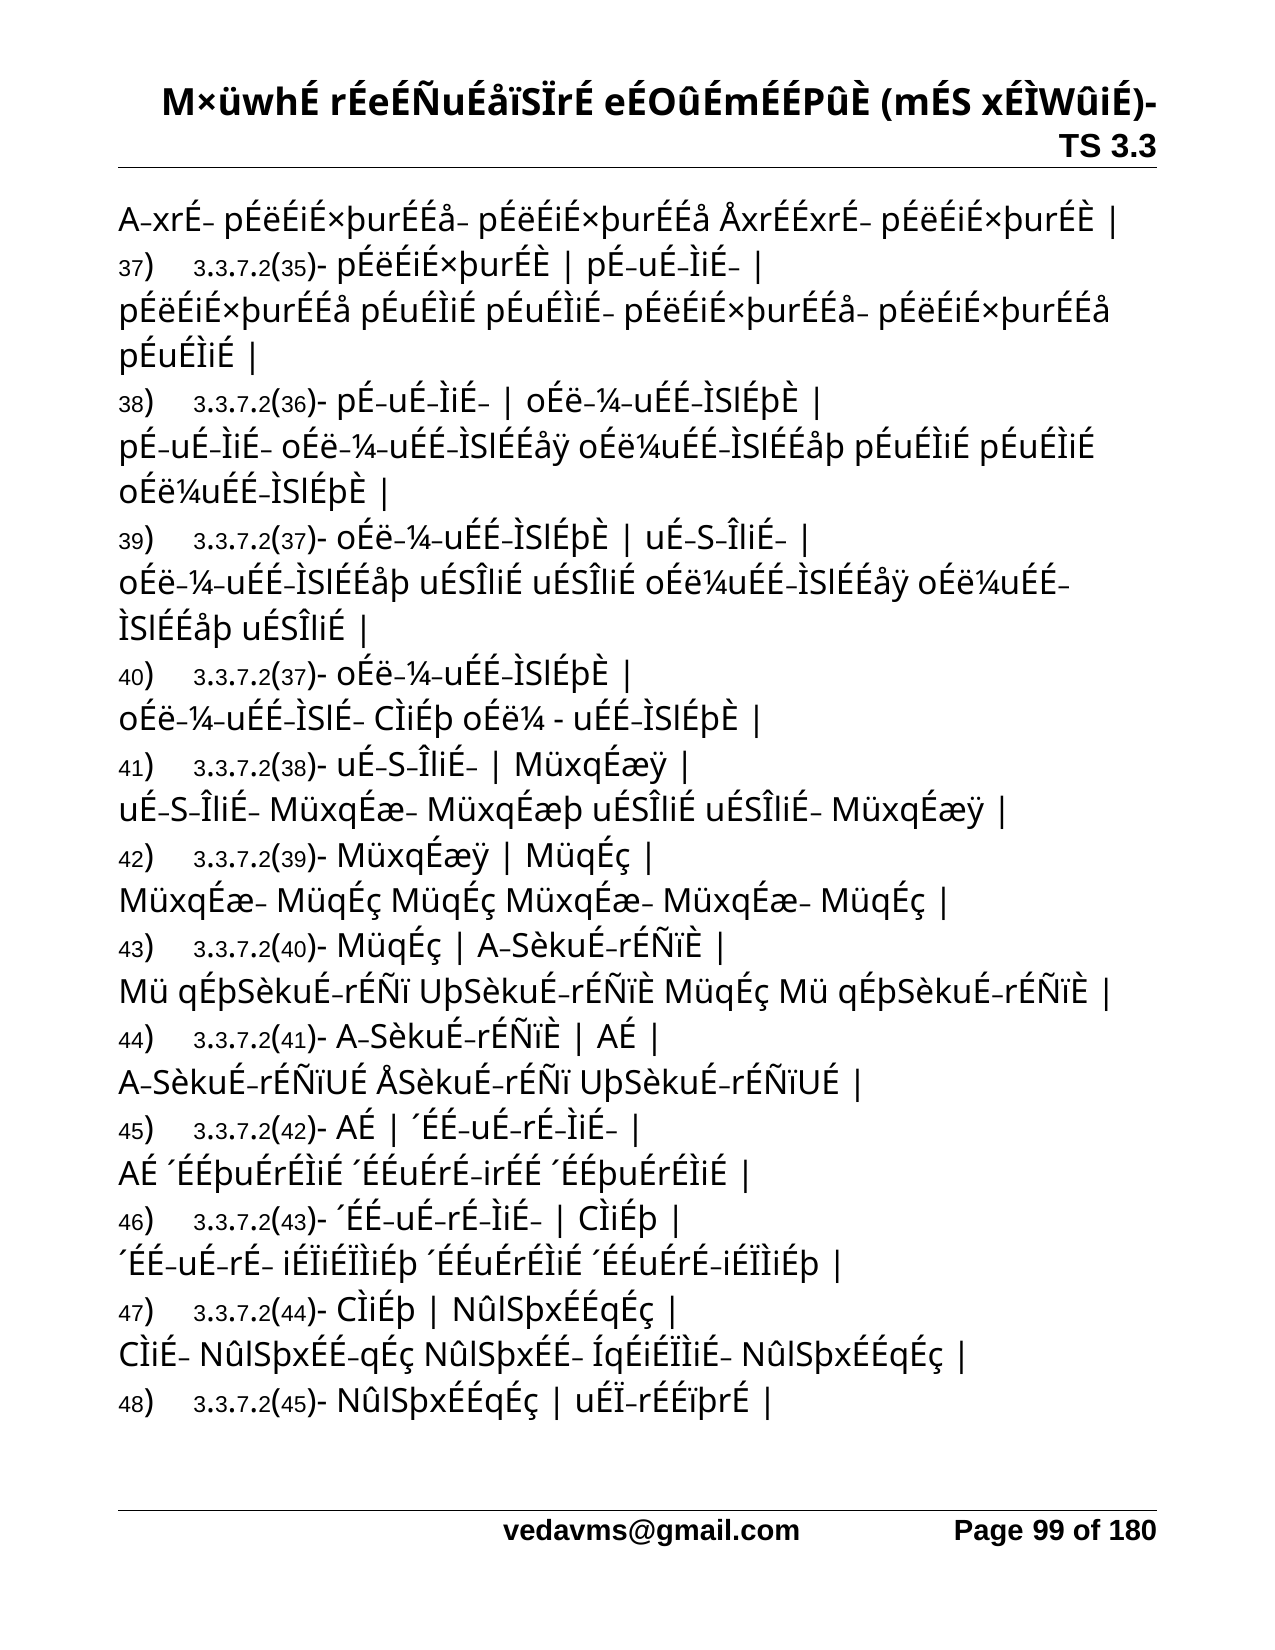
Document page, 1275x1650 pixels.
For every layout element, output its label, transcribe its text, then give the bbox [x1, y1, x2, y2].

text 42) 3.3.7.2(39)- MüxqÉæÿ | MüqÉç | [118, 831, 1157, 877]
text Mü qÉþSèkuÉ–rÉÑï UþSèkuÉ–rÉÑïÈ MüqÉç Mü qÉþSèkuÉ–rÉÑïÈ | [118, 968, 1157, 1013]
text AÉ ´ÉÉþuÉrÉÌiÉ ´ÉÉuÉrÉ–irÉÉ ´ÉÉþuÉrÉÌiÉ | [118, 1149, 1157, 1195]
text oÉë–¼–uÉÉ–ÌSlÉÉåþ uÉSÎliÉ uÉSÎliÉ oÉë¼uÉÉ–ÌSlÉÉåÿ oÉë¼uÉÉ–ÌSlÉÉåþ uÉSÎliÉ | [118, 559, 1157, 650]
text A–SèkuÉ–rÉÑïUÉ ÅSèkuÉ–rÉÑï UþSèkuÉ–rÉÑïUÉ | [118, 1058, 1157, 1104]
text pÉëÉiÉ×þurÉÉå pÉuÉÌiÉ pÉuÉÌiÉ– pÉëÉiÉ×þurÉÉå– pÉëÉiÉ×þurÉÉå pÉuÉÌiÉ | [118, 286, 1157, 377]
text 48) 3.3.7.2(45)- NûlSþxÉÉqÉç | uÉÏ–rÉÉïþrÉ | [118, 1376, 1157, 1422]
text 46) 3.3.7.2(43)- ´ÉÉ–uÉ–rÉ–ÌiÉ– | CÌiÉþ | [118, 1195, 1157, 1240]
text oÉë–¼–uÉÉ–ÌSlÉ– CÌiÉþ oÉë¼ - uÉÉ–ÌSlÉþÈ | [118, 695, 1157, 741]
text 44) 3.3.7.2(41)- A–SèkuÉ–rÉÑïÈ | AÉ | [118, 1013, 1157, 1058]
text CÌiÉ– NûlSþxÉÉ–qÉç NûlSþxÉÉ– ÍqÉiÉÏÌiÉ– NûlSþxÉÉqÉç | [118, 1331, 1157, 1376]
text MüxqÉæ– MüqÉç MüqÉç MüxqÉæ– MüxqÉæ– MüqÉç | [118, 877, 1157, 922]
text 39) 3.3.7.2(37)- oÉë–¼–uÉÉ–ÌSlÉþÈ | uÉ–S–ÎliÉ– | [118, 513, 1157, 559]
text 40) 3.3.7.2(37)- oÉë–¼–uÉÉ–ÌSlÉþÈ | [118, 650, 1157, 695]
text pÉ–uÉ–ÌiÉ– oÉë–¼–uÉÉ–ÌSlÉÉåÿ oÉë¼uÉÉ–ÌSlÉÉåþ pÉuÉÌiÉ pÉuÉÌiÉ oÉë¼uÉÉ–ÌSlÉþÈ | [118, 423, 1157, 513]
text 45) 3.3.7.2(42)- AÉ | ´ÉÉ–uÉ–rÉ–ÌiÉ– | [118, 1104, 1157, 1149]
text 47) 3.3.7.2(44)- CÌiÉþ | NûlSþxÉÉqÉç | [118, 1286, 1157, 1331]
text A–xrÉ– pÉëÉiÉ×þurÉÉå– pÉëÉiÉ×þurÉÉå ÅxrÉÉxrÉ– pÉëÉiÉ×þurÉÈ | [118, 196, 1157, 241]
text 41) 3.3.7.2(38)- uÉ–S–ÎliÉ– | MüxqÉæÿ | [118, 741, 1157, 786]
text 37) 3.3.7.2(35)- pÉëÉiÉ×þurÉÈ | pÉ–uÉ–ÌiÉ– | [118, 241, 1157, 286]
text 38) 3.3.7.2(36)- pÉ–uÉ–ÌiÉ– | oÉë–¼–uÉÉ–ÌSlÉþÈ | [118, 377, 1157, 423]
text uÉ–S–ÎliÉ– MüxqÉæ– MüxqÉæþ uÉSÎliÉ uÉSÎliÉ– MüxqÉæÿ | [118, 786, 1157, 831]
text ´ÉÉ–uÉ–rÉ– iÉÏiÉÏÌiÉþ ´ÉÉuÉrÉÌiÉ ´ÉÉuÉrÉ–iÉÏÌiÉþ | [118, 1240, 1157, 1286]
text 43) 3.3.7.2(40)- MüqÉç | A–SèkuÉ–rÉÑïÈ | [118, 922, 1157, 968]
